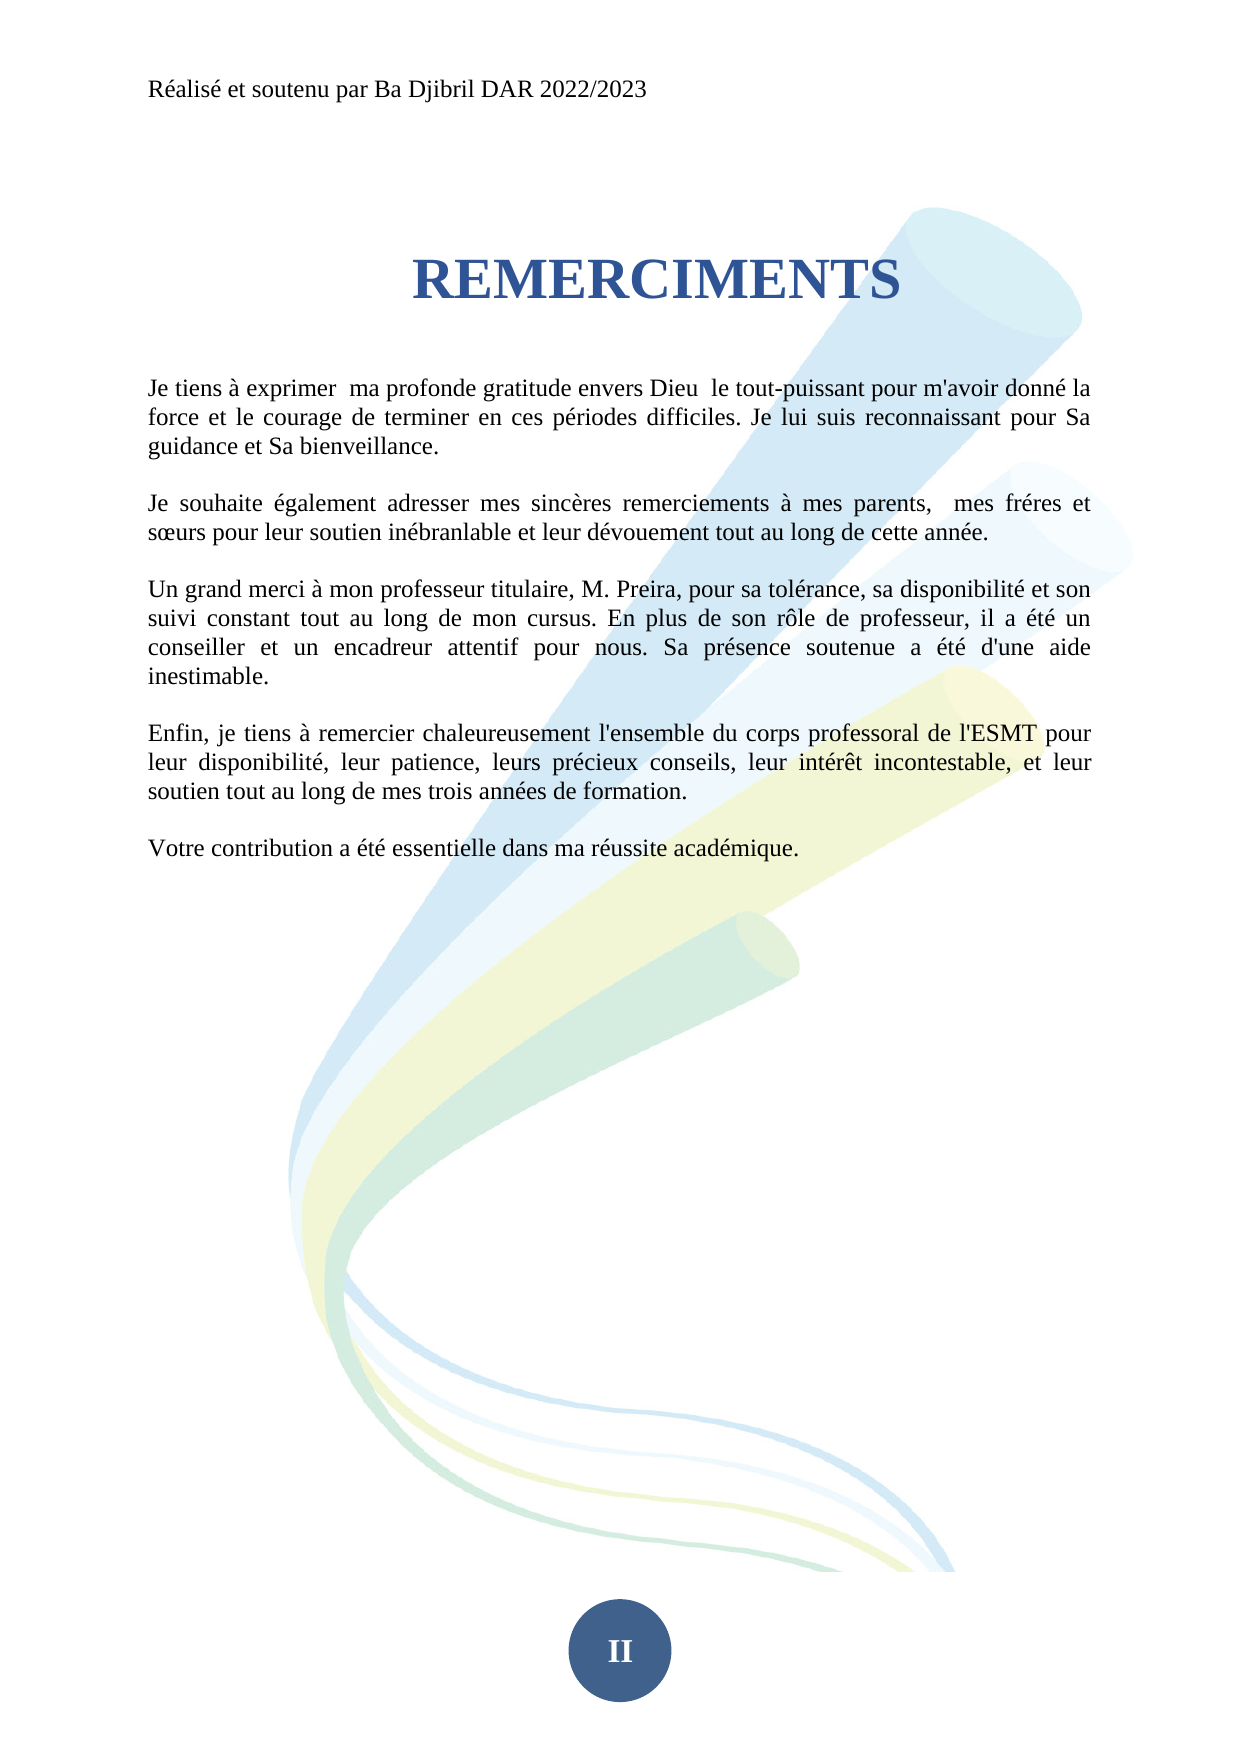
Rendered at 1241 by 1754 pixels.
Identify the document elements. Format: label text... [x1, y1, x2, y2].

text Enfin, je tiens à remercier chaleureusement l'ensemble du corps professoral de l'ESMT pour leur disponibilité, leur patience, leurs précieux conseils, leur intérêt incontestable, et leur soutien tout au long de mes trois années de formation. [148, 718, 1093, 804]
text Votre contribution a été essentielle dans ma réussite académique. [148, 833, 1093, 862]
subtitle REMERCIMENTS [148, 244, 1093, 311]
picture [88, 112, 1236, 1572]
text Je tiens à exprimer ma profonde gratitude envers Dieu le tout-puissant pour m'avoir donné la force et le courage de terminer en ces périodes difficiles. Je lui suis reconnaissant pour Sa guidance et Sa bienveillance. [148, 373, 1093, 459]
text Je souhaite également adresser mes sincères remerciements à mes parents, mes fréres et sœurs pour leur soutien inébranlable et leur dévouement tout au long de cette année. [148, 488, 1093, 546]
text Un grand merci à mon professeur titulaire, M. Preira, pour sa tolérance, sa disponibilité et son suivi constant tout au long de mon cursus. En plus de son rôle de professeur, il a été un conseiller et un encadreur attentif pour nous. Sa présence soutenue a été d'une aide inestimable. [148, 574, 1093, 689]
